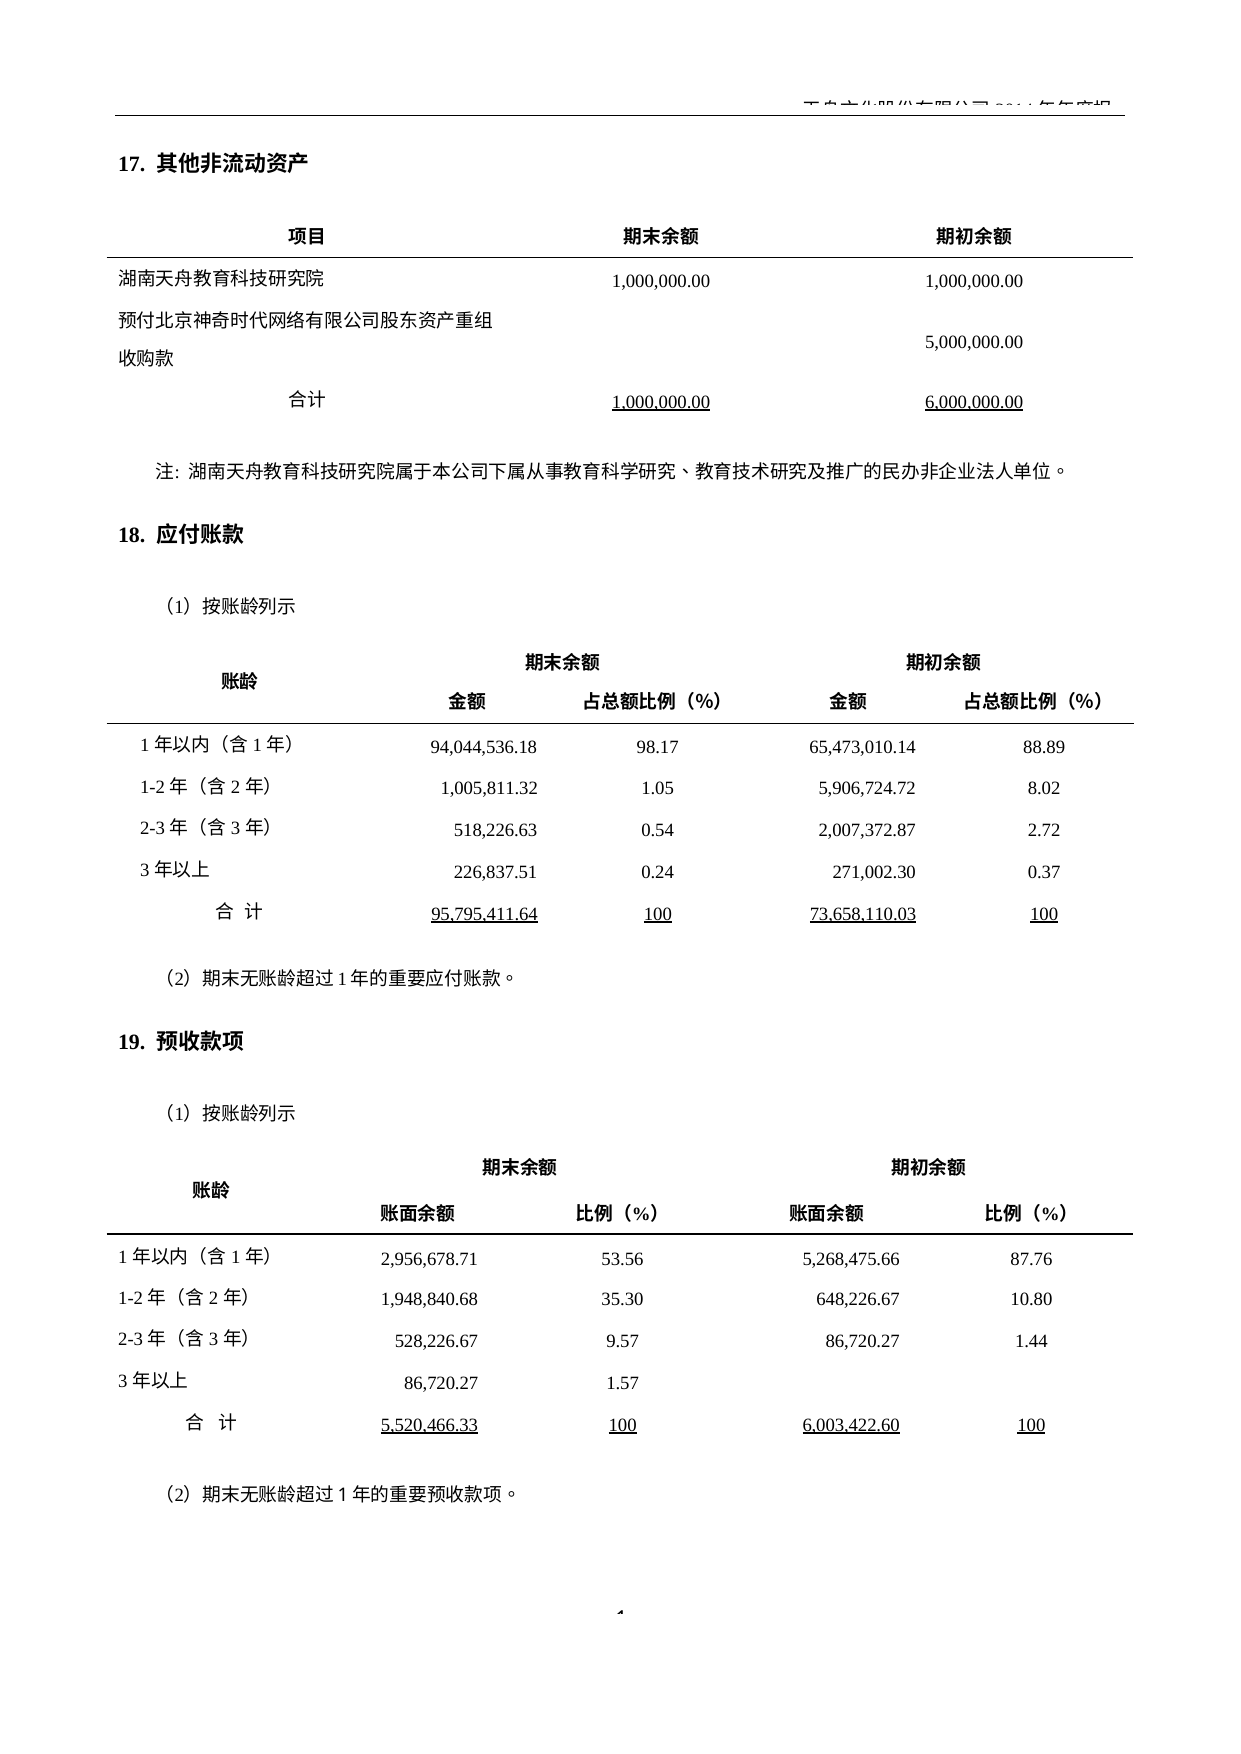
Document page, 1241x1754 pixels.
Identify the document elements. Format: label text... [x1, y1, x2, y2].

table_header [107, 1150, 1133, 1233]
subtitle 18. 应付账款 [118, 519, 1144, 549]
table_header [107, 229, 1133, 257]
subtitle 19. 预收款项 [118, 1026, 1144, 1056]
text （2）期末无账龄超过1年的重要预收款项。 [156, 1481, 1144, 1506]
subtitle 17. 其他非流动资产 [118, 148, 1144, 178]
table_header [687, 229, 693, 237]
text 注: 湖南天舟教育科技研究院属于本公司下属从事教育科学研究、教育技术研究及推广的民办非企业法人单位。 [156, 458, 1144, 484]
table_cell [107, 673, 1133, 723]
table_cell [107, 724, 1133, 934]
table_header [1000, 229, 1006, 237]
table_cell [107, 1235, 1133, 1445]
text （2）期末无账龄超过1年的重要应付账款。 [156, 966, 1144, 991]
text （1）按账龄列示 [156, 1101, 1144, 1126]
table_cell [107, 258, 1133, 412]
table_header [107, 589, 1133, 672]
